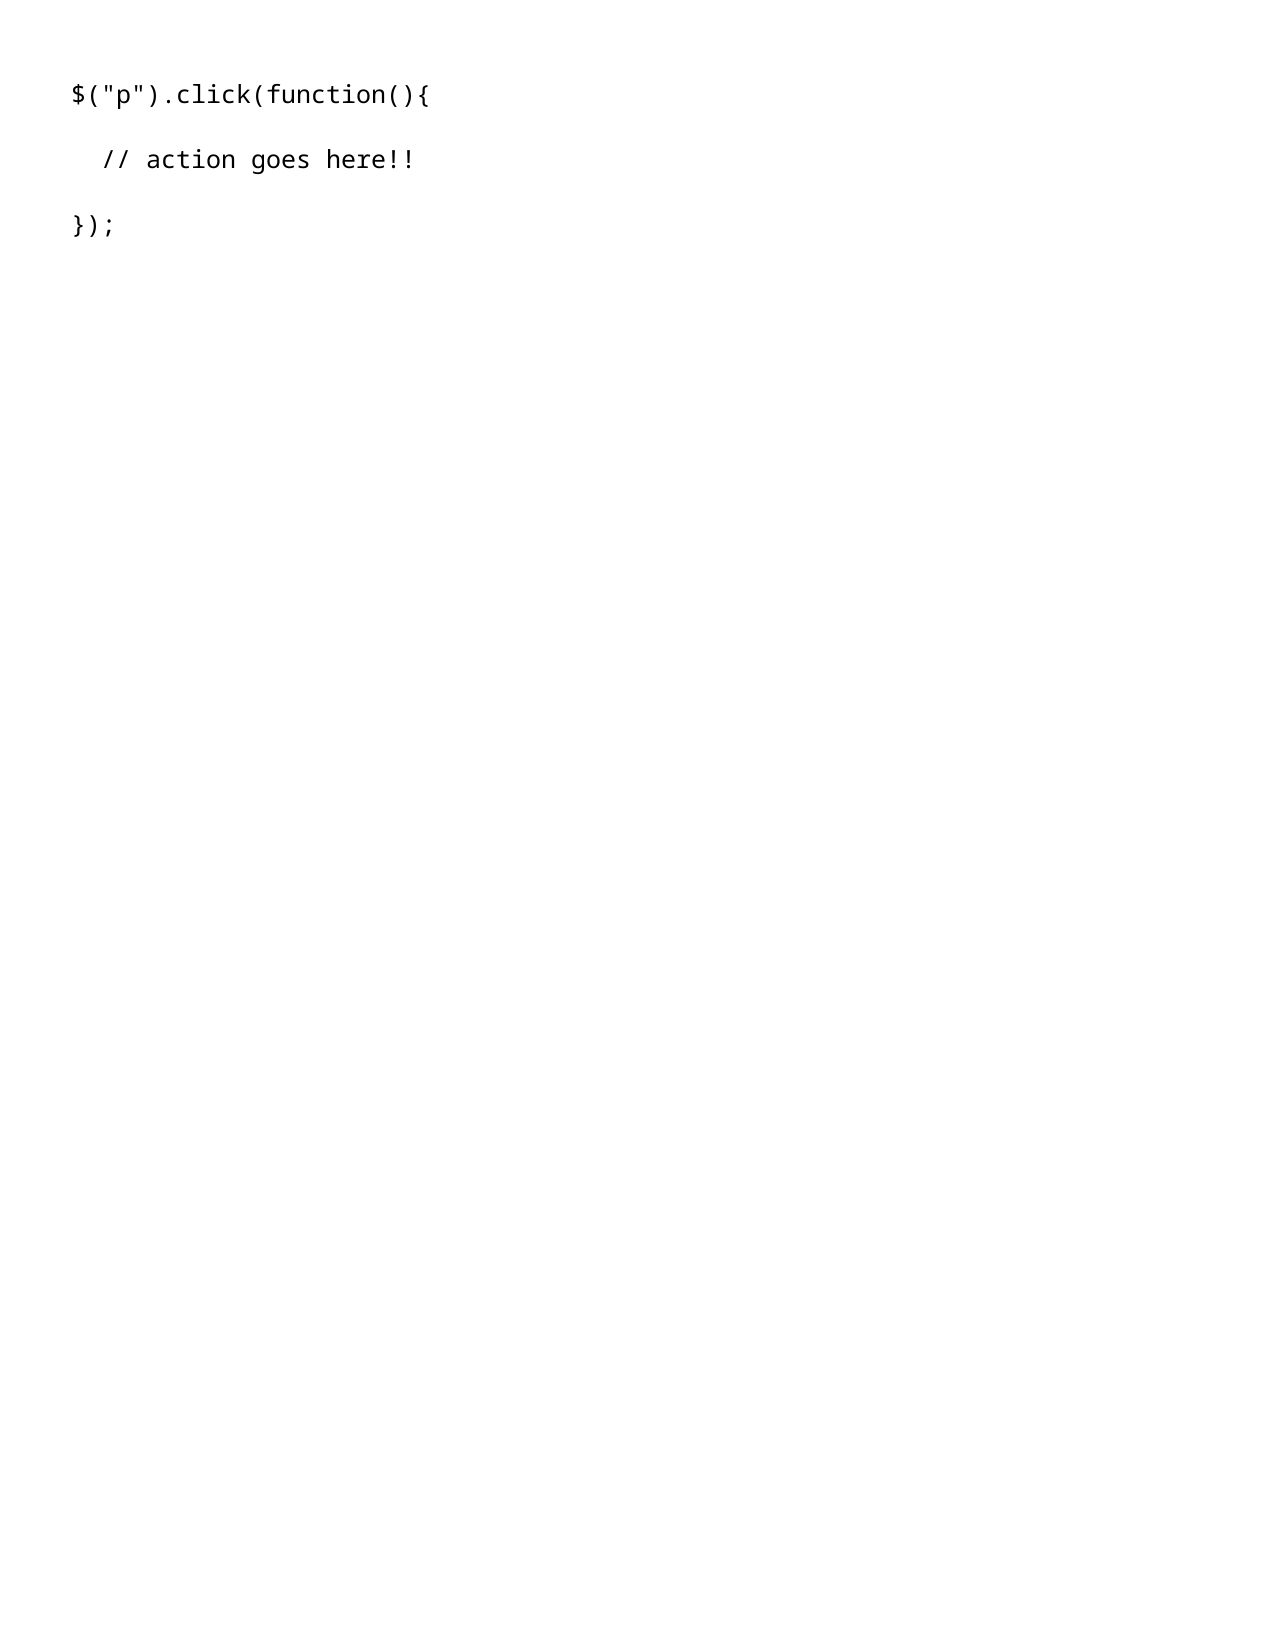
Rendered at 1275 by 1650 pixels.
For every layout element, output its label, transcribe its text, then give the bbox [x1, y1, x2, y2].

text $("p").click(function(){ // action goes here!! }); [71, 61, 1204, 256]
